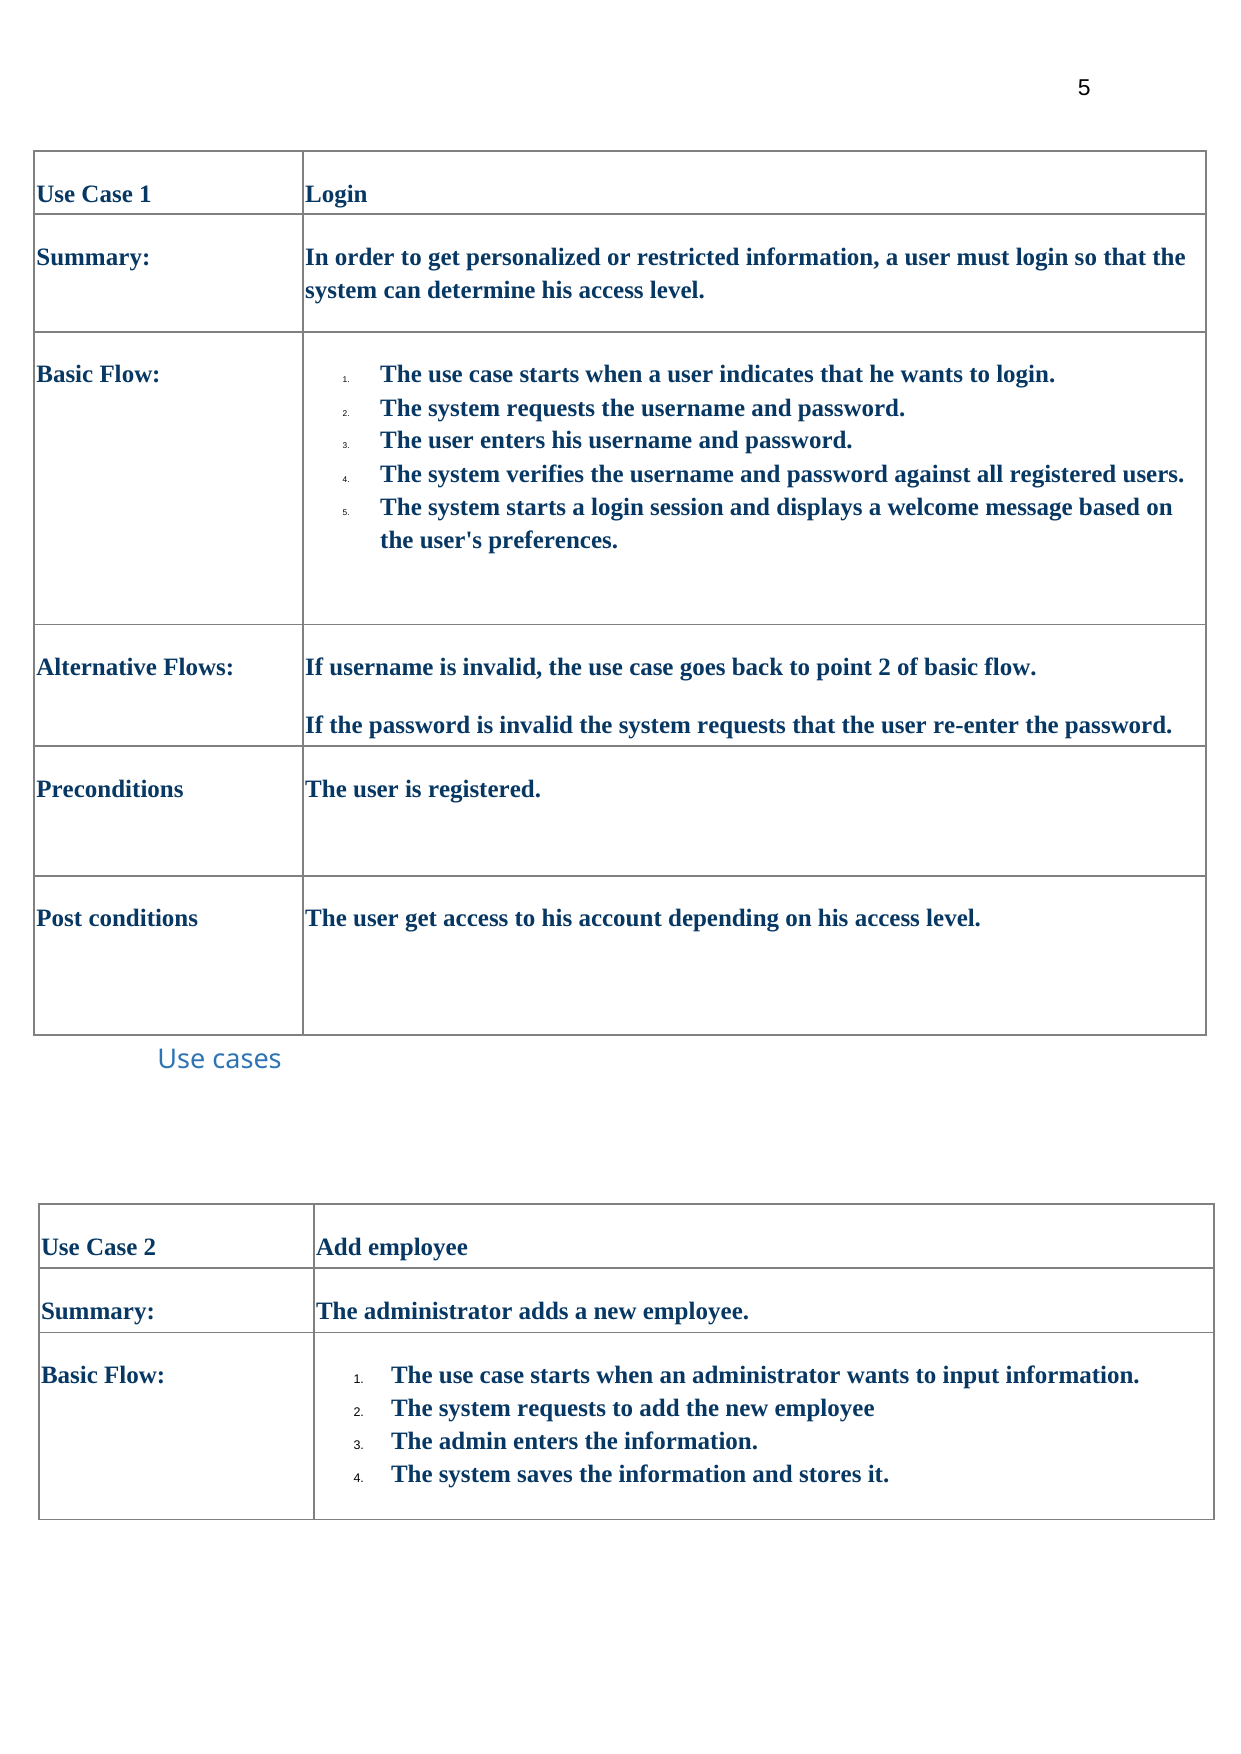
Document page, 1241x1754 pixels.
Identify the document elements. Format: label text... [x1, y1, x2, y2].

table_header Login [304, 152, 1205, 213]
subtitle Use cases [150, 1040, 1090, 1077]
table_cell The user get access to his account depending on his access level. [304, 877, 1205, 1034]
table_cell The use case starts when a user indicates that he wants to login. The system requests the username and password. The user enters his username and password. The system verifies the username and password against all registered users. The system starts a login session and displays a welcome message based on the user's preferences. [304, 333, 1205, 624]
table_cell In order to get personalized or restricted information, a user must login so that the system can determine his access level. [304, 215, 1205, 331]
table_cell Summary: [40, 1269, 313, 1331]
table_header Use Case 2 [40, 1205, 313, 1267]
table_cell The administrator adds a new employee. [315, 1269, 1213, 1331]
table_cell Post conditions [35, 877, 302, 1034]
table_header Use Case 1 [35, 152, 302, 213]
table_cell Preconditions [35, 747, 302, 875]
table_cell The use case starts when an administrator wants to input information. The system requests to add the new employee The admin enters the information. The system saves the information and stores it. [315, 1333, 1213, 1519]
table_cell Summary: [35, 215, 302, 331]
table_cell If username is invalid, the use case goes back to point 2 of basic flow. If the password is invalid the system requests that the user re-enter the password. [304, 625, 1205, 745]
table_cell Basic Flow: [40, 1333, 313, 1519]
table_cell Basic Flow: [35, 333, 302, 624]
table_header Add employee [315, 1205, 1213, 1267]
table_cell The user is registered. [304, 747, 1205, 875]
table_cell Alternative Flows: [35, 625, 302, 745]
